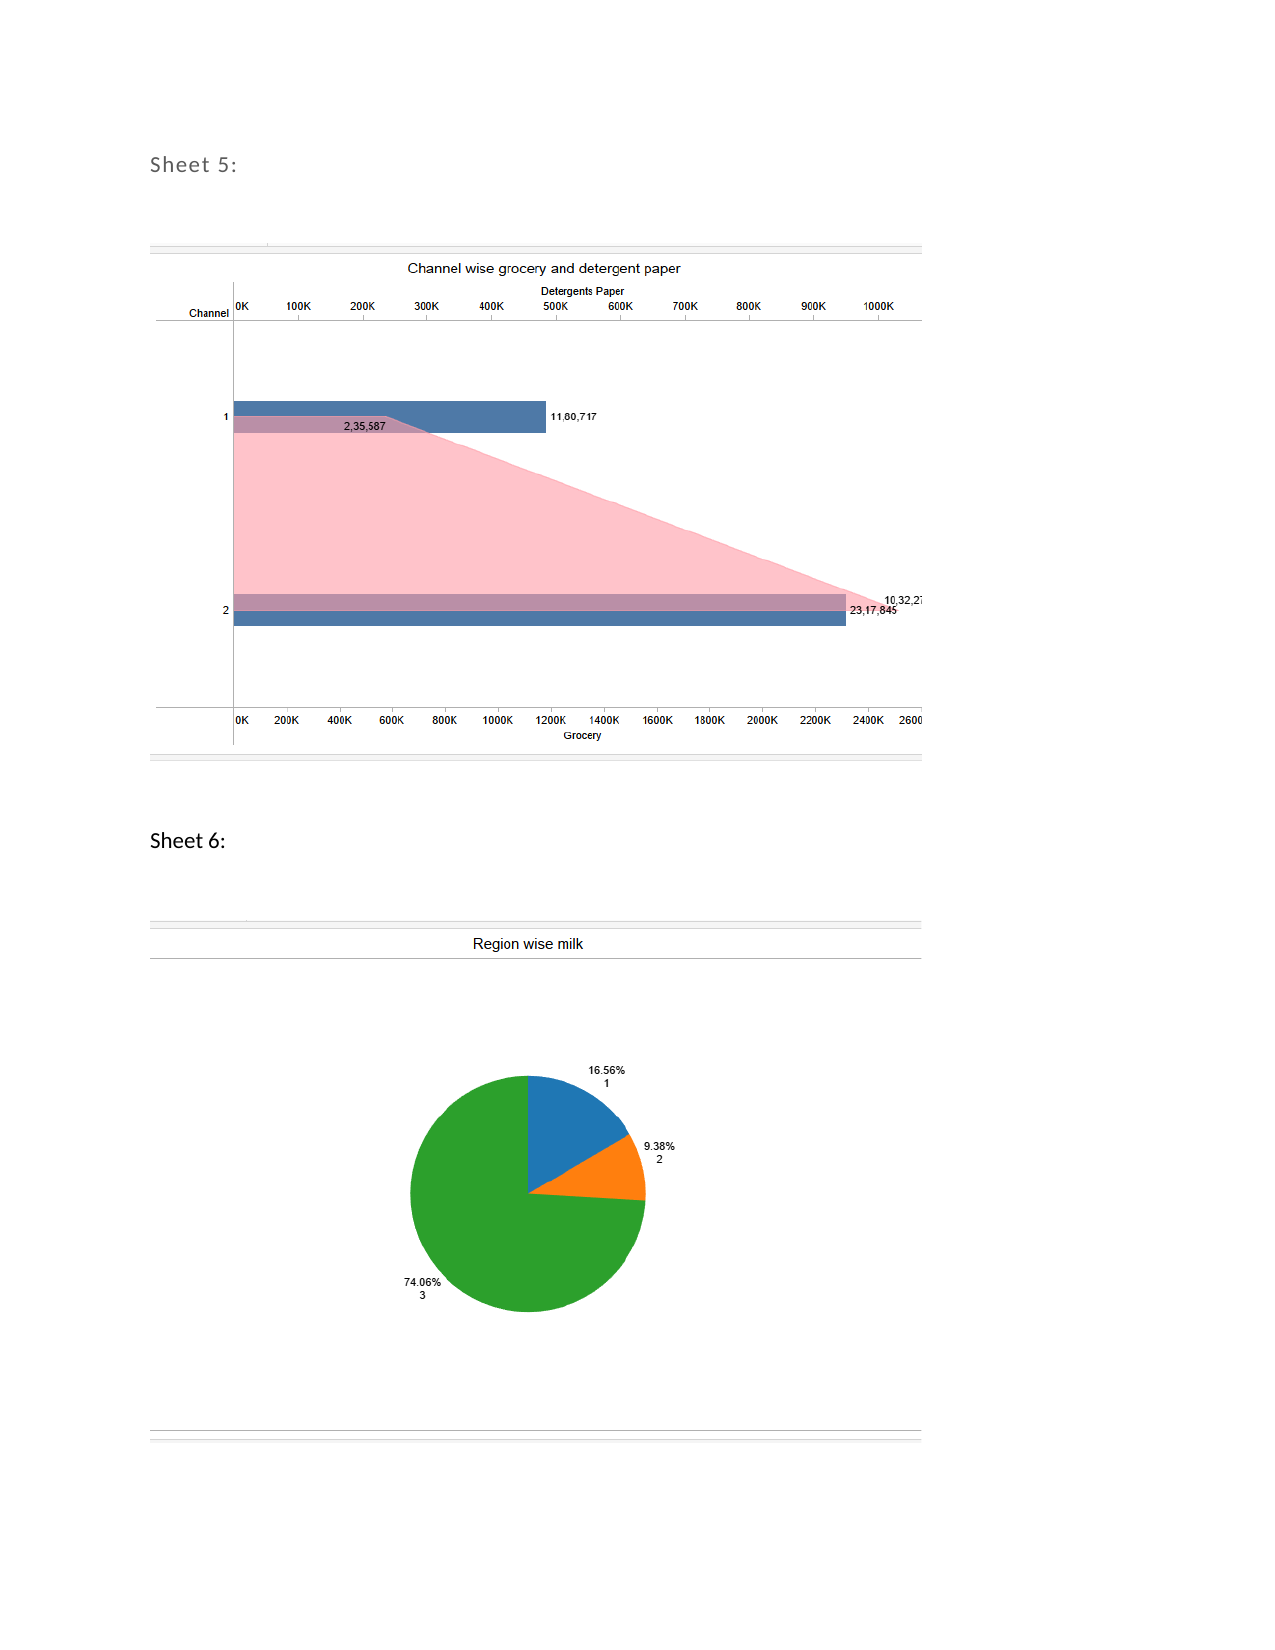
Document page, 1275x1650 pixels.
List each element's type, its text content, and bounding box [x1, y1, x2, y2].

text Sheet 6: [150, 827, 1125, 855]
subtitle Sheet 5: [150, 150, 1125, 178]
picture [150, 243, 922, 761]
picture [150, 920, 922, 1443]
